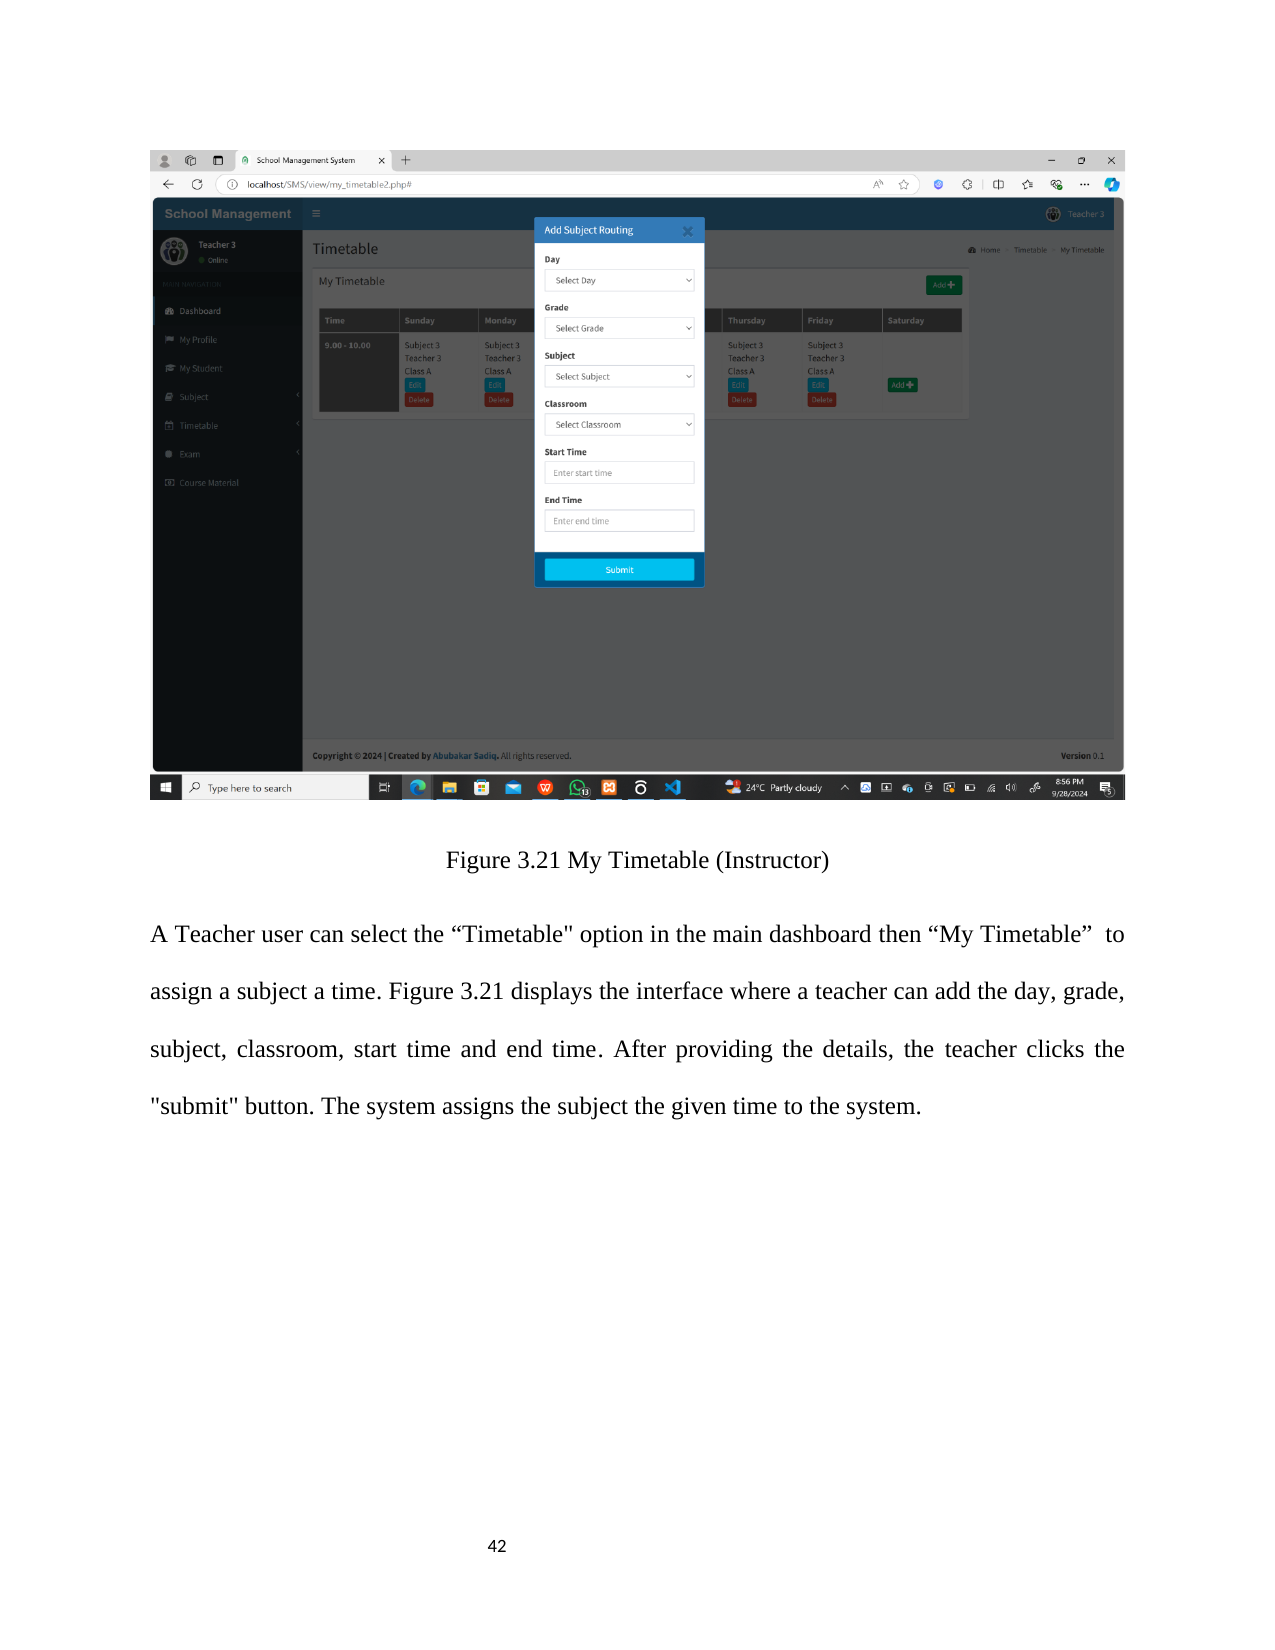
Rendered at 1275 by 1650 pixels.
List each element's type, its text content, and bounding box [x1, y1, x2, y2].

picture [150, 150, 1125, 800]
subtitle Figure 3.21 My Timetable (Instructor) [150, 845, 1125, 873]
text A Teacher user can select the “Timetable" option in the main dashboard then “My Timetable” to assign a subject a time. Figure 3.21 displays the interface where a teacher can add the day, grade, subject, classroom, start time and end time. After providing the details, the teacher clicks the "submit" button. The system assigns the subject the given time to the system. [150, 919, 1125, 1120]
